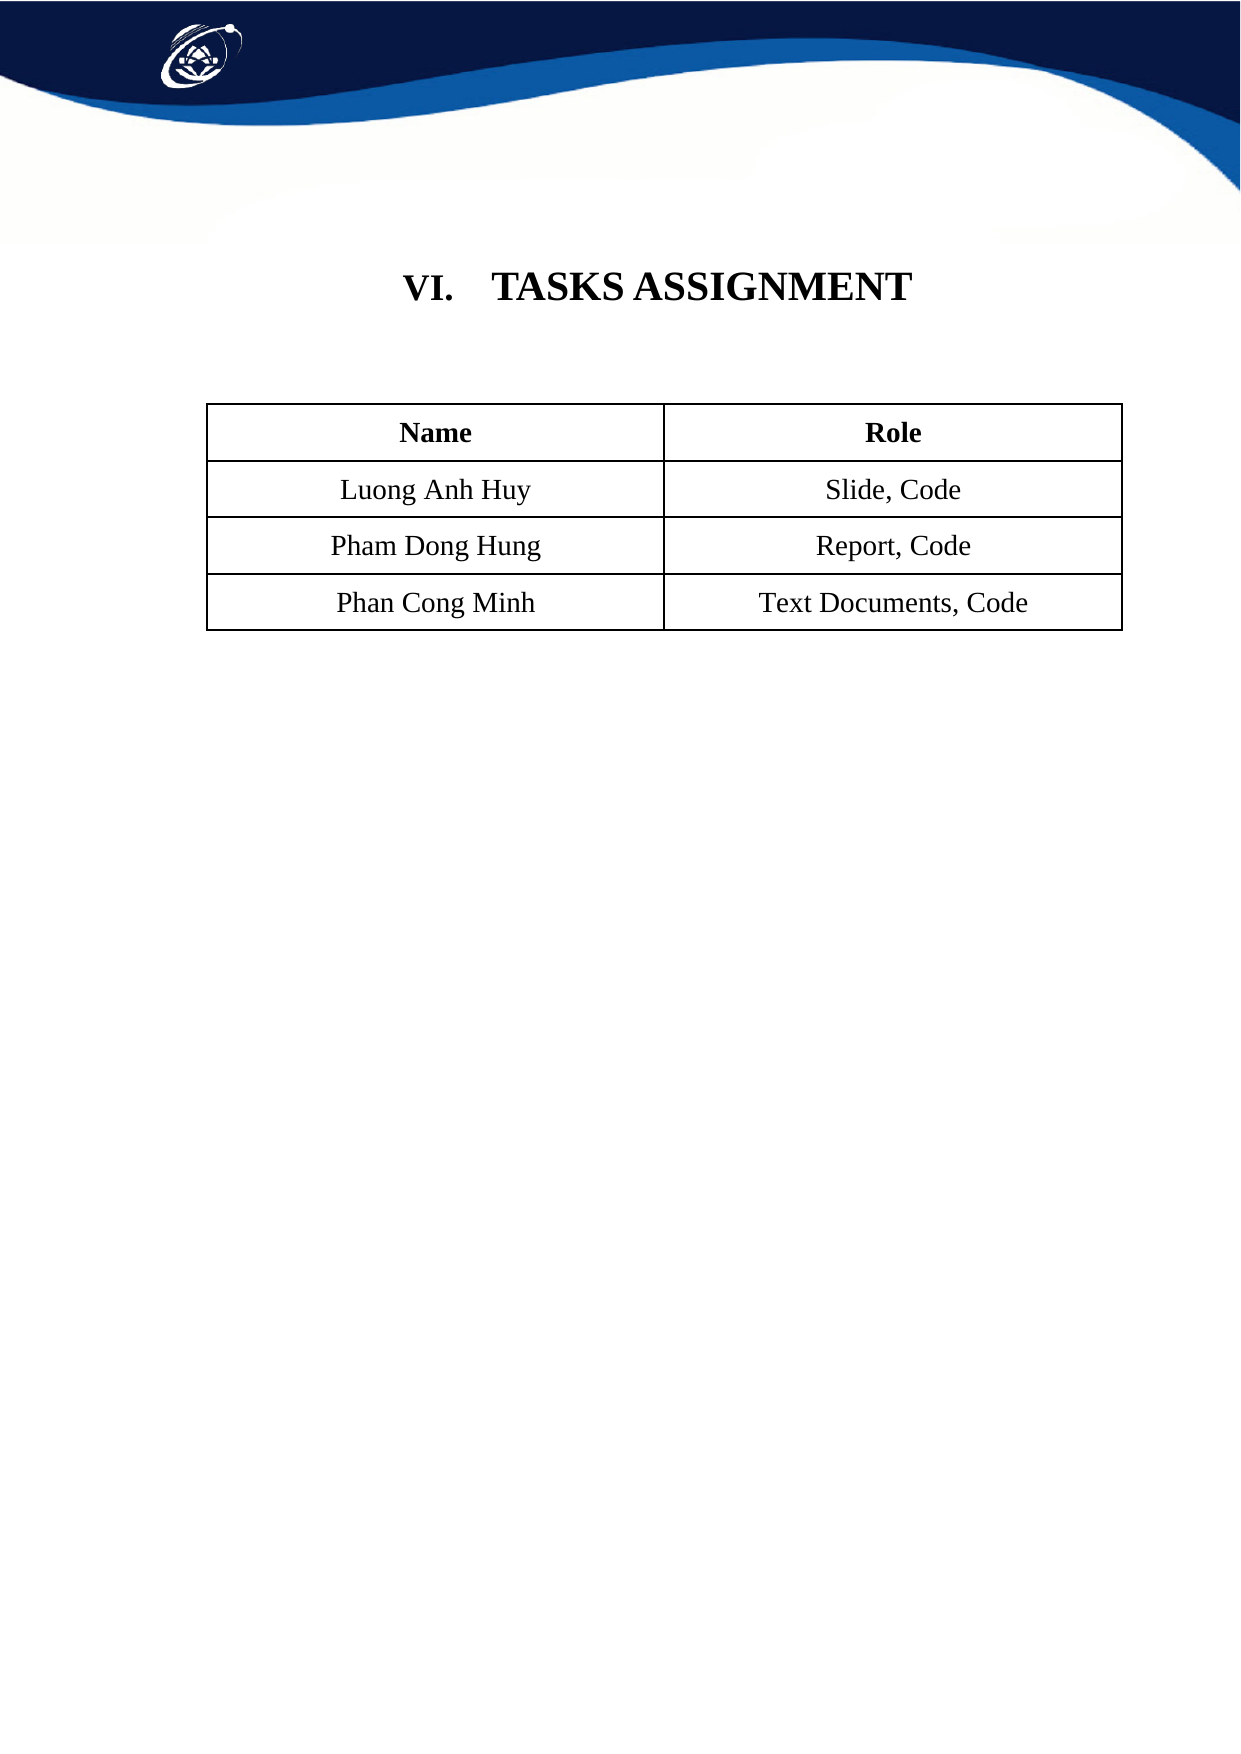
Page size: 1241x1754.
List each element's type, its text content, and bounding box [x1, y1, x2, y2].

subtitle TASKS ASSIGNMENT [244, 262, 1122, 309]
picture [0, 1, 1241, 245]
